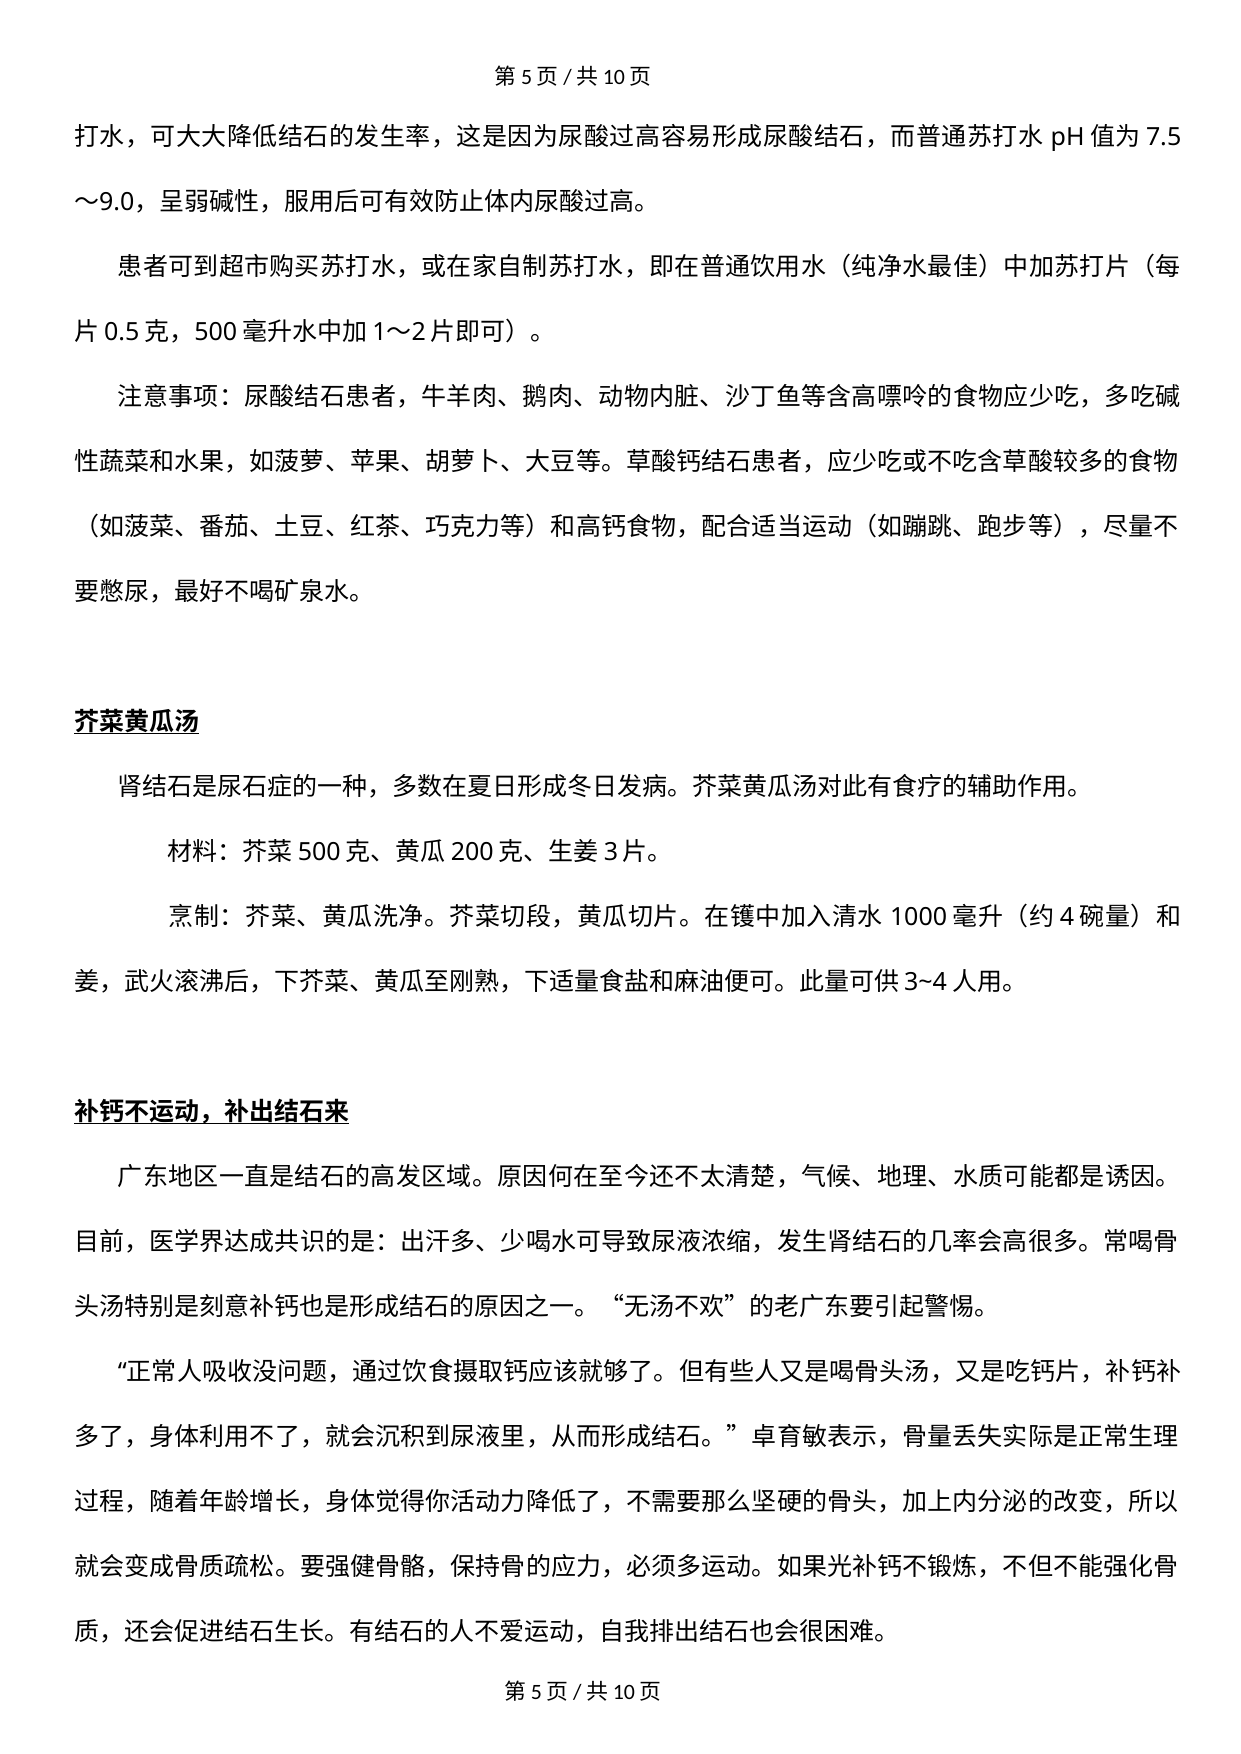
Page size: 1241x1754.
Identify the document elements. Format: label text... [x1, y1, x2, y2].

text 注意事项：尿酸结石患者，牛羊肉、鹅肉、动物内脏、沙丁鱼等含高嘌呤的食物应少吃，多吃碱性蔬菜和水果，如菠萝、苹果、胡萝卜、大豆等。草酸钙结石患者，应少吃或不吃含草酸较多的食物（如菠菜、番茄、土豆、红茶、巧克力等）和高钙食物，配合适当运动（如蹦跳、跑步等），尽量不要憋尿，最好不喝矿泉水。 [74, 362, 1181, 622]
text 补钙不运动，补出结石来 [74, 1077, 1181, 1142]
text 肾结石是尿石症的一种，多数在夏日形成冬日发病。芥菜黄瓜汤对此有食疗的辅助作用。 [74, 752, 1181, 817]
text 芥菜黄瓜汤 [74, 687, 1181, 752]
text 广东地区一直是结石的高发区域。原因何在至今还不太清楚，气候、地理、水质可能都是诱因。目前，医学界达成共识的是：出汗多、少喝水可导致尿液浓缩，发生肾结石的几率会高很多。常喝骨头汤特别是刻意补钙也是形成结石的原因之一。“无汤不欢”的老广东要引起警惕。 [74, 1142, 1181, 1337]
text 材料：芥菜500克、黄瓜200克、生姜3片。 [74, 817, 1181, 882]
text “正常人吸收没问题，通过饮食摄取钙应该就够了。但有些人又是喝骨头汤，又是吃钙片，补钙补多了，身体利用不了，就会沉积到尿液里，从而形成结石。”卓育敏表示，骨量丢失实际是正常生理过程，随着年龄增长，身体觉得你活动力降低了，不需要那么坚硬的骨头，加上内分泌的改变，所以就会变成骨质疏松。要强健骨骼，保持骨的应力，必须多运动。如果光补钙不锻炼，不但不能强化骨质，还会促进结石生长。有结石的人不爱运动，自我排出结石也会很困难。 [74, 1337, 1181, 1662]
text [74, 102, 1181, 232]
text 患者可到超市购买苏打水，或在家自制苏打水，即在普通饮用水（纯净水最佳）中加苏打片（每片0.5克，500毫升水中加1～2片即可）。 [74, 232, 1181, 362]
text 烹制：芥菜、黄瓜洗净。芥菜切段，黄瓜切片。在镬中加入清水1000毫升（约4碗量）和姜，武火滚沸后，下芥菜、黄瓜至刚熟，下适量食盐和麻油便可。此量可供3~4人用。 [74, 882, 1181, 1012]
